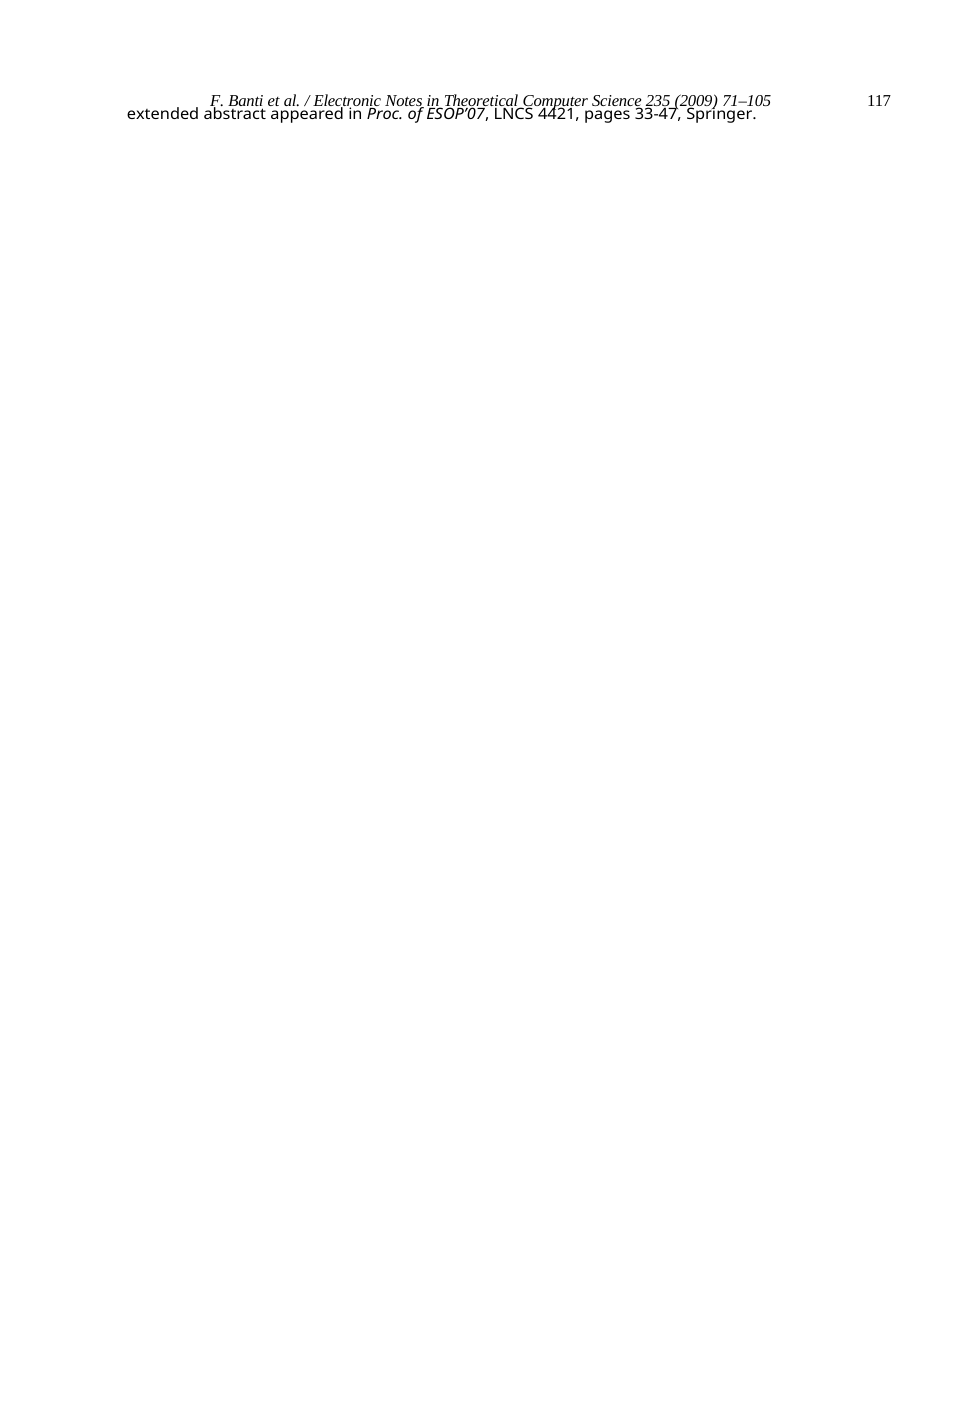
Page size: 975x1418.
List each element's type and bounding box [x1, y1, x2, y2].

list [94, 108, 893, 123]
